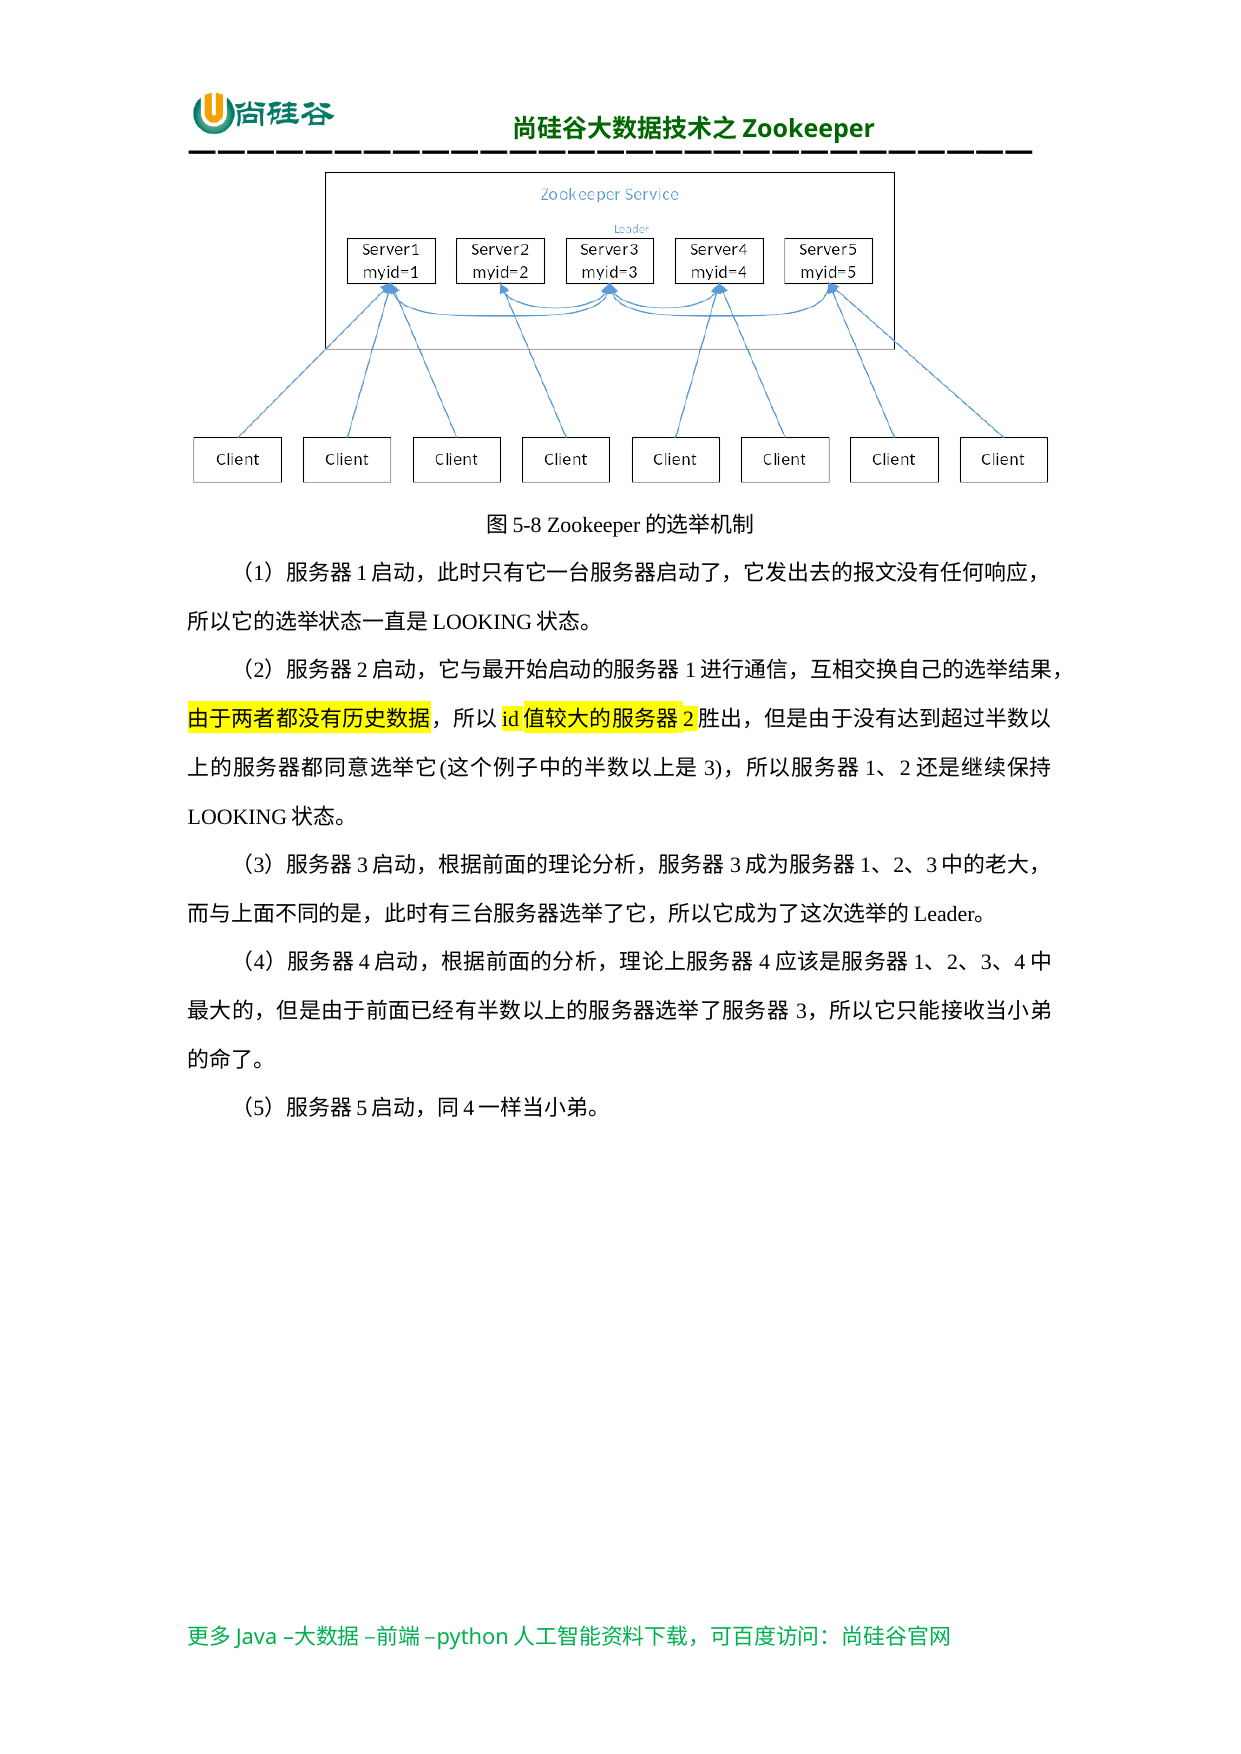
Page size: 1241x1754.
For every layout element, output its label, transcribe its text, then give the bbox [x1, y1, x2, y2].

text （1）服务器1启动，此时只有它一台服务器启动了，它发出去的报文没有任何响应，所以它的选举状态一直是LOOKING状态。 [187, 555, 1053, 636]
text （2）服务器2启动，它与最开始启动的服务器1进行通信，互相交换自己的选举结果，由于两者都没有历史数据，所以id值较大的服务器2胜出，但是由于没有达到超过半数以上的服务器都同意选举它(这个例子中的半数以上是3)，所以服务器1、2还是继续保持LOOKING状态。 [187, 652, 1053, 831]
picture [187, 88, 338, 138]
text 图5-8 Zookeeper的选举机制 [187, 507, 1053, 539]
text （3）服务器3启动，根据前面的理论分析，服务器3成为服务器1、2、3中的老大，而与上面不同的是，此时有三台服务器选举了它，所以它成为了这次选举的Leader。 [187, 847, 1053, 928]
text （4）服务器4启动，根据前面的分析，理论上服务器4应该是服务器1、2、3、4中最大的，但是由于前面已经有半数以上的服务器选举了服务器3，所以它只能接收当小弟的命了。 [187, 944, 1053, 1074]
text （5）服务器5启动，同4一样当小弟。 [187, 1089, 1053, 1122]
